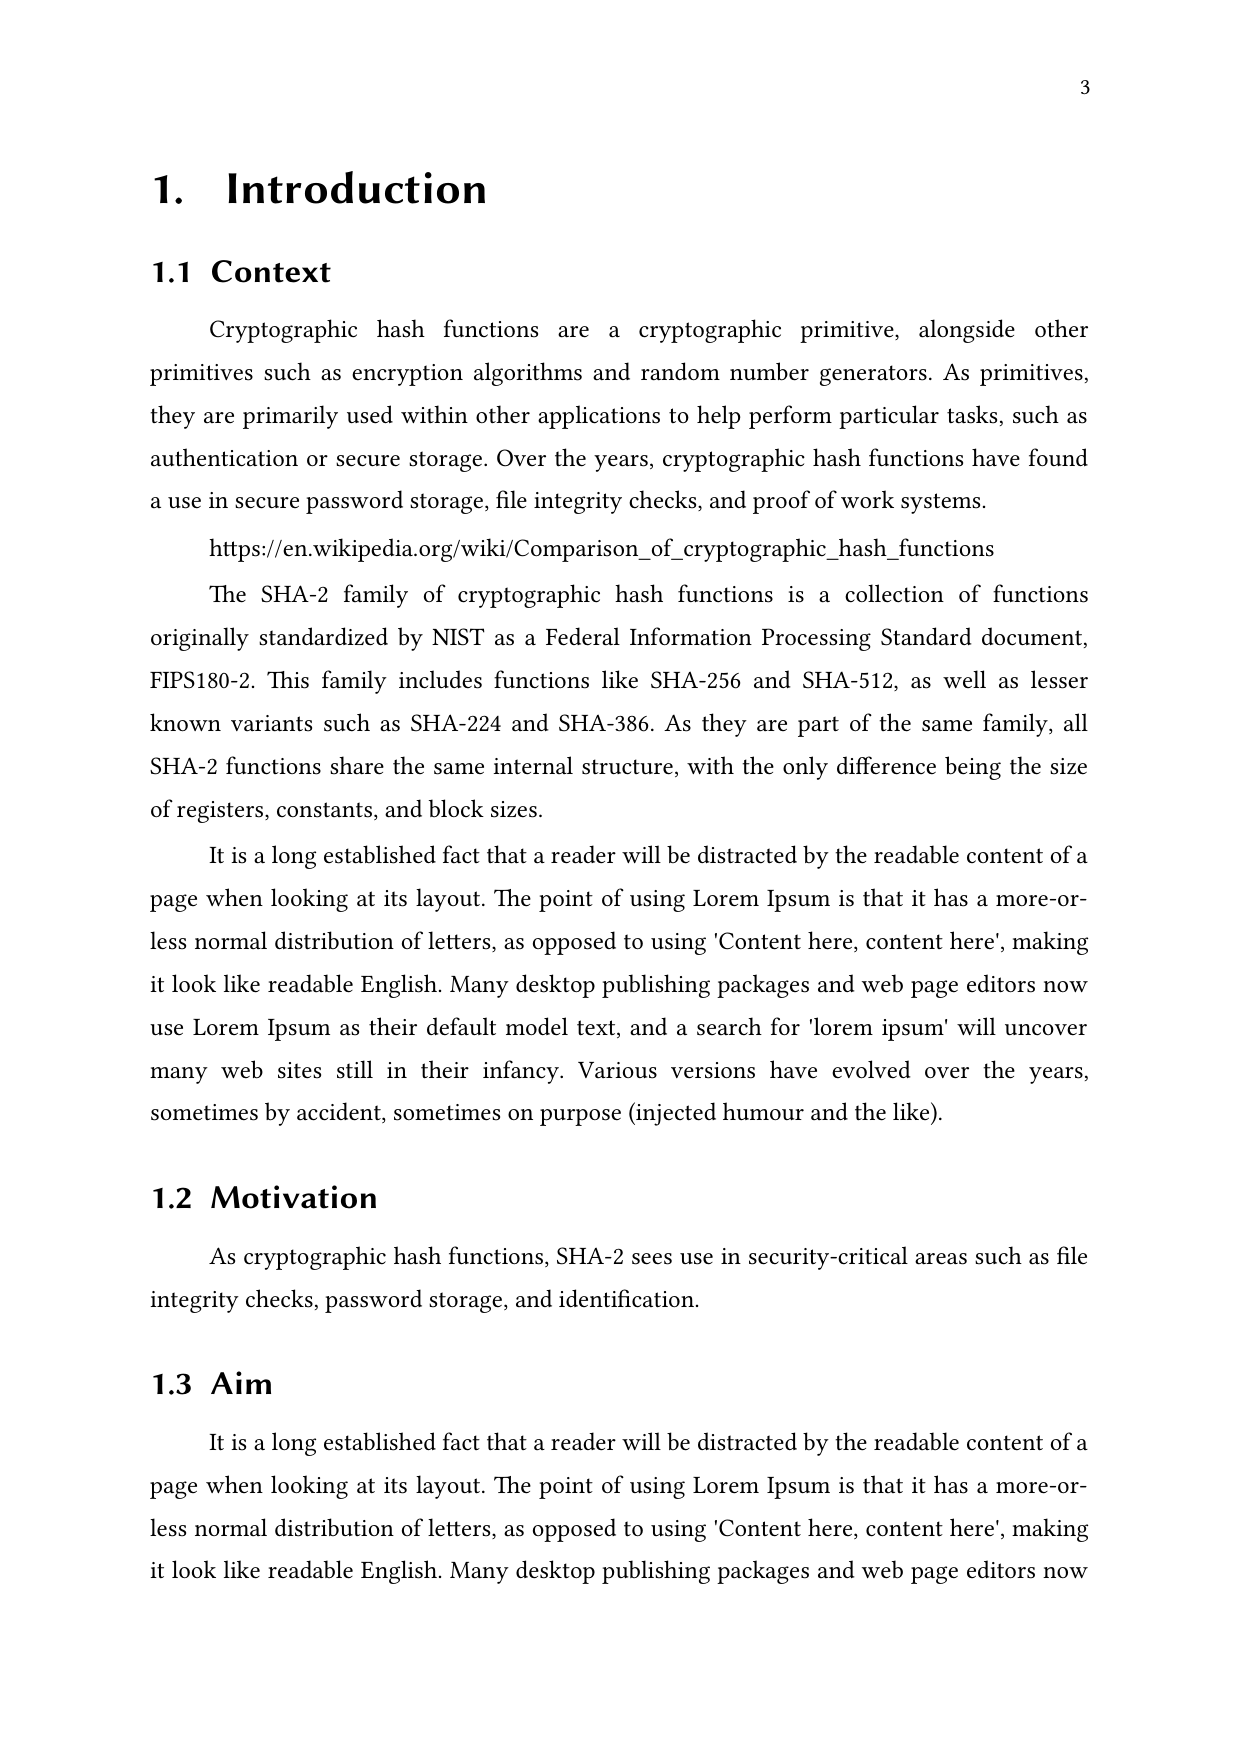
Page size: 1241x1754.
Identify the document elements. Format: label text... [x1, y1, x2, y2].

subtitle Context [150, 252, 1090, 290]
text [150, 1428, 1090, 1585]
text As cryptographic hash functions, SHA-2 sees use in security-critical areas such as file integrity checks, password storage, and identification. [150, 1242, 1090, 1313]
subtitle Introduction [150, 162, 1090, 215]
text https://en.wikipedia.org/wiki/Comparison_of_cryptographic_hash_functions [150, 533, 1090, 562]
subtitle Motivation [150, 1179, 1090, 1217]
subtitle Aim [150, 1365, 1090, 1403]
text Cryptographic hash functions are a cryptographic primitive, alongside other primitives such as encryption algorithms and random number generators. As primitives, they are primarily used within other applications to help perform particular tasks, such as authentication or secure storage. Over the years, cryptographic hash functions have found a use in secure password storage, file integrity checks, and proof of work systems. [150, 315, 1090, 515]
text The SHA-2 family of cryptographic hash functions is a collection of functions originally standardized by NIST as a Federal Information Processing Standard document, FIPS180-2. This family includes functions like SHA-256 and SHA-512, as well as lesser known variants such as SHA-224 and SHA-386. As they are part of the same family, all SHA-2 functions share the same internal structure, with the only difference being the size of registers, constants, and block sizes. [150, 581, 1090, 823]
